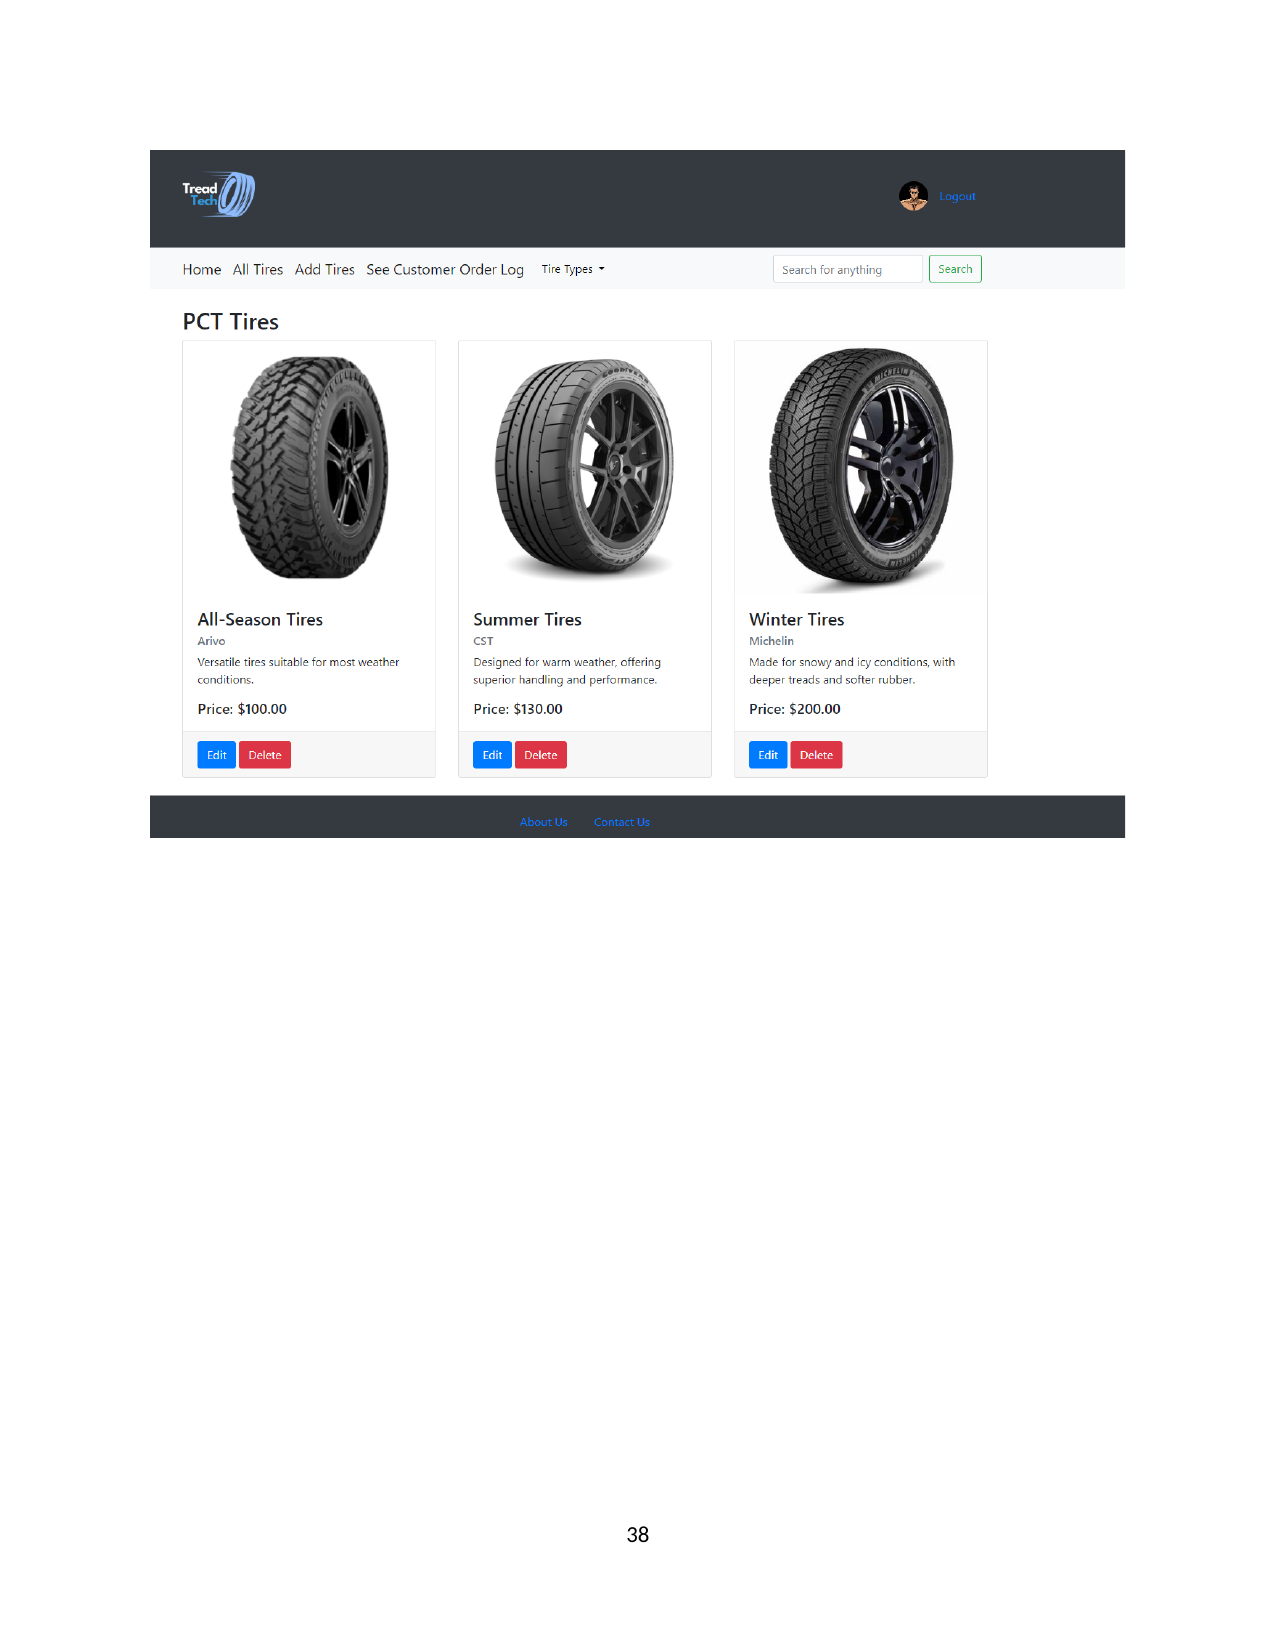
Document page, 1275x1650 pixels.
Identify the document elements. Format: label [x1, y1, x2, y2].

picture [150, 150, 1125, 838]
